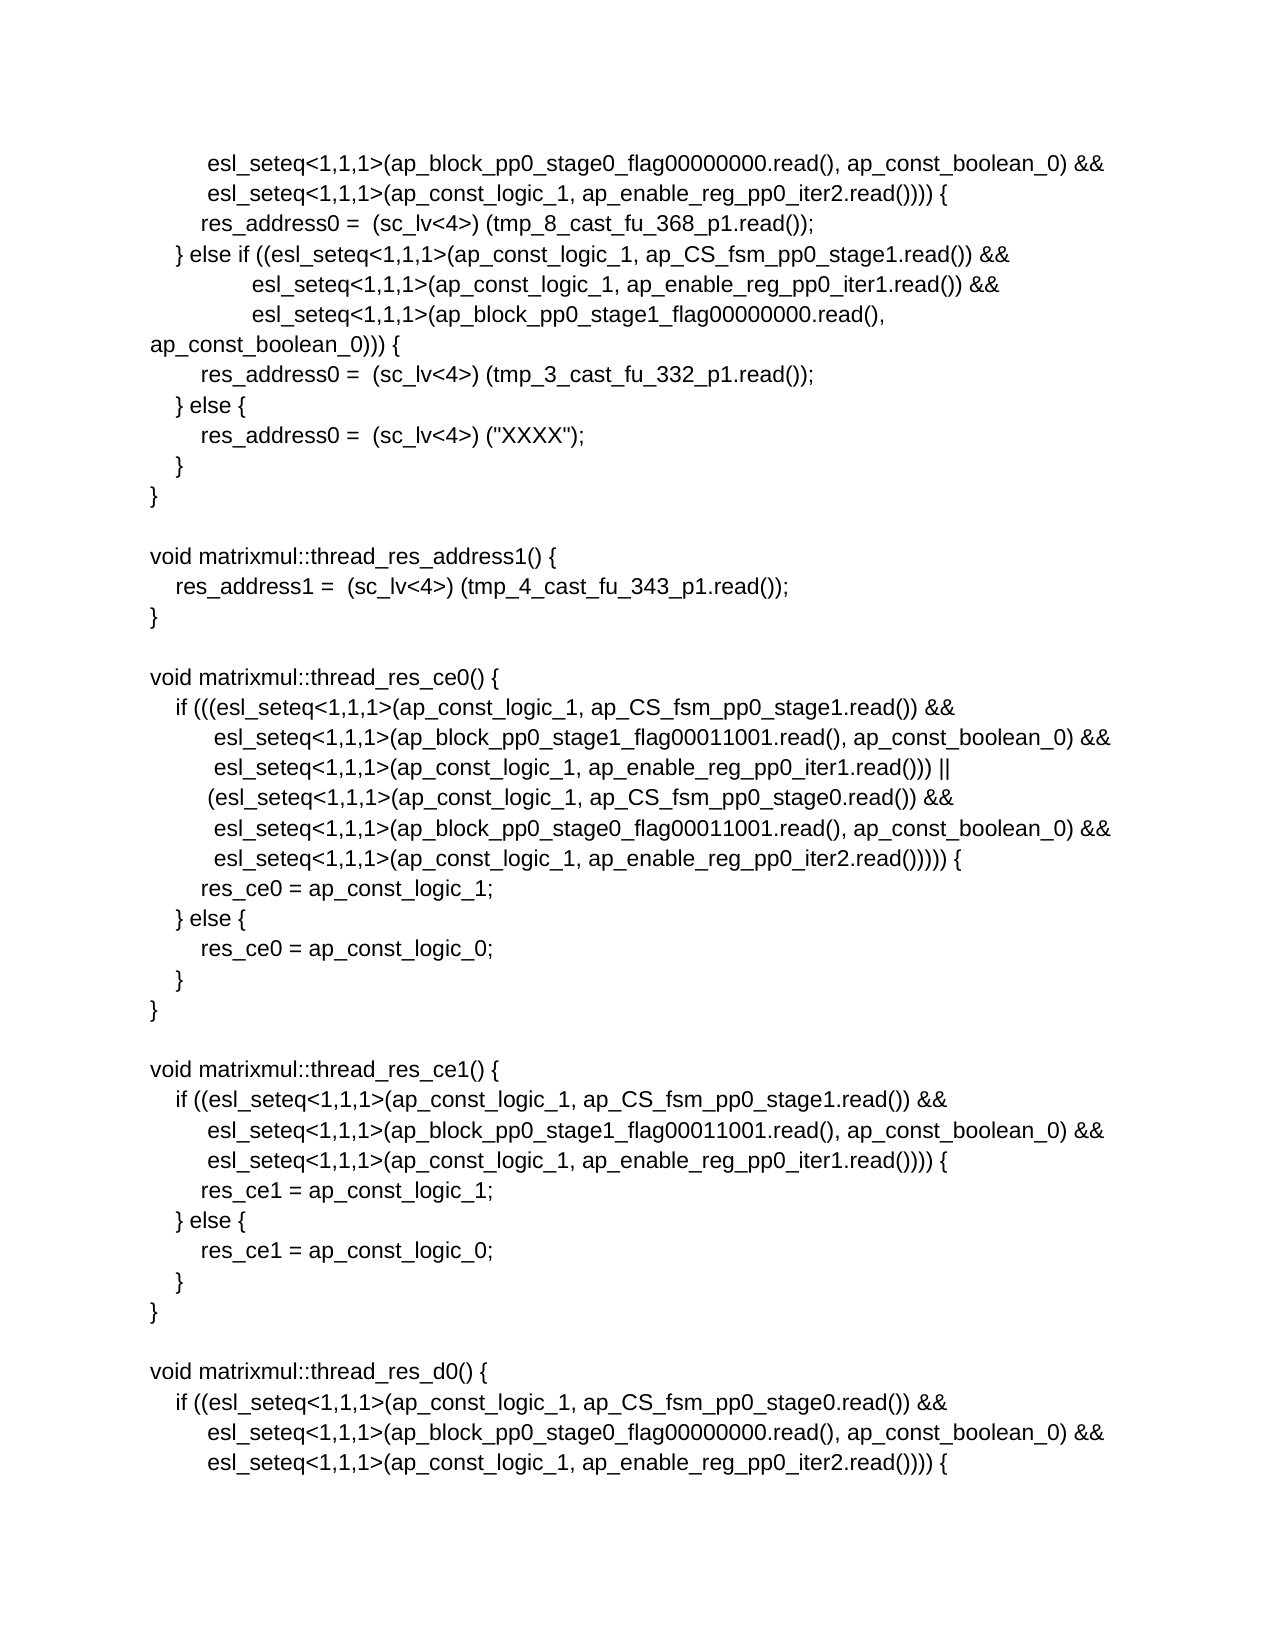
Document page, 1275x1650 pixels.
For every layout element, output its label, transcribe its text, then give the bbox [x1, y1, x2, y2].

text } [150, 1298, 1125, 1324]
text if ((esl_seteq<1,1,1>(ap_const_logic_1, ap_CS_fsm_pp0_stage0.read()) && [150, 1388, 1125, 1415]
text if ((esl_seteq<1,1,1>(ap_const_logic_1, ap_CS_fsm_pp0_stage1.read()) && [150, 1086, 1125, 1113]
text void matrixmul::thread_res_address1() { [150, 543, 1125, 569]
text esl_seteq<1,1,1>(ap_block_pp0_stage0_flag00000000.read(), ap_const_boolean_0) && [150, 1419, 1125, 1445]
text } [150, 966, 1125, 992]
text esl_seteq<1,1,1>(ap_block_pp0_stage1_flag00011001.read(), ap_const_boolean_0) && [150, 724, 1125, 750]
text esl_seteq<1,1,1>(ap_const_logic_1, ap_enable_reg_pp0_iter2.read()))) { [150, 180, 1125, 207]
text esl_seteq<1,1,1>(ap_const_logic_1, ap_enable_reg_pp0_iter1.read()) && [150, 271, 1125, 297]
text esl_seteq<1,1,1>(ap_const_logic_1, ap_enable_reg_pp0_iter1.read()))) { [150, 1147, 1125, 1173]
text res_address0 = (sc_lv<4>) (tmp_8_cast_fu_368_p1.read()); [150, 210, 1125, 237]
text esl_seteq<1,1,1>(ap_block_pp0_stage0_flag00011001.read(), ap_const_boolean_0) && [150, 814, 1125, 841]
text } else { [150, 905, 1125, 932]
text esl_seteq<1,1,1>(ap_block_pp0_stage0_flag00000000.read(), ap_const_boolean_0) && [150, 150, 1125, 176]
text esl_seteq<1,1,1>(ap_block_pp0_stage1_flag00011001.read(), ap_const_boolean_0) && [150, 1117, 1125, 1143]
text (esl_seteq<1,1,1>(ap_const_logic_1, ap_CS_fsm_pp0_stage0.read()) && [150, 784, 1125, 811]
text esl_seteq<1,1,1>(ap_const_logic_1, ap_enable_reg_pp0_iter2.read())))) { [150, 845, 1125, 871]
text } [150, 603, 1125, 629]
text esl_seteq<1,1,1>(ap_block_pp0_stage1_flag00000000.read(), ap_const_boolean_0))) { [150, 301, 1125, 358]
text esl_seteq<1,1,1>(ap_const_logic_1, ap_enable_reg_pp0_iter1.read())) || [150, 754, 1125, 781]
text } [150, 452, 1125, 478]
text res_ce0 = ap_const_logic_1; [150, 875, 1125, 901]
text } else if ((esl_seteq<1,1,1>(ap_const_logic_1, ap_CS_fsm_pp0_stage1.read()) && [150, 241, 1125, 267]
text if (((esl_seteq<1,1,1>(ap_const_logic_1, ap_CS_fsm_pp0_stage1.read()) && [150, 694, 1125, 720]
text res_ce1 = ap_const_logic_0; [150, 1237, 1125, 1264]
text } [150, 482, 1125, 509]
text esl_seteq<1,1,1>(ap_const_logic_1, ap_enable_reg_pp0_iter2.read()))) { [150, 1449, 1125, 1475]
text res_address1 = (sc_lv<4>) (tmp_4_cast_fu_343_p1.read()); [150, 573, 1125, 599]
text res_ce0 = ap_const_logic_0; [150, 935, 1125, 962]
text } else { [150, 1207, 1125, 1234]
text res_ce1 = ap_const_logic_1; [150, 1177, 1125, 1203]
text } [150, 1268, 1125, 1294]
text void matrixmul::thread_res_d0() { [150, 1358, 1125, 1385]
text void matrixmul::thread_res_ce1() { [150, 1056, 1125, 1083]
text res_address0 = (sc_lv<4>) (tmp_3_cast_fu_332_p1.read()); [150, 361, 1125, 388]
text } else { [150, 392, 1125, 418]
text res_address0 = (sc_lv<4>) ("XXXX"); [150, 422, 1125, 448]
text void matrixmul::thread_res_ce0() { [150, 663, 1125, 690]
text } [150, 996, 1125, 1022]
